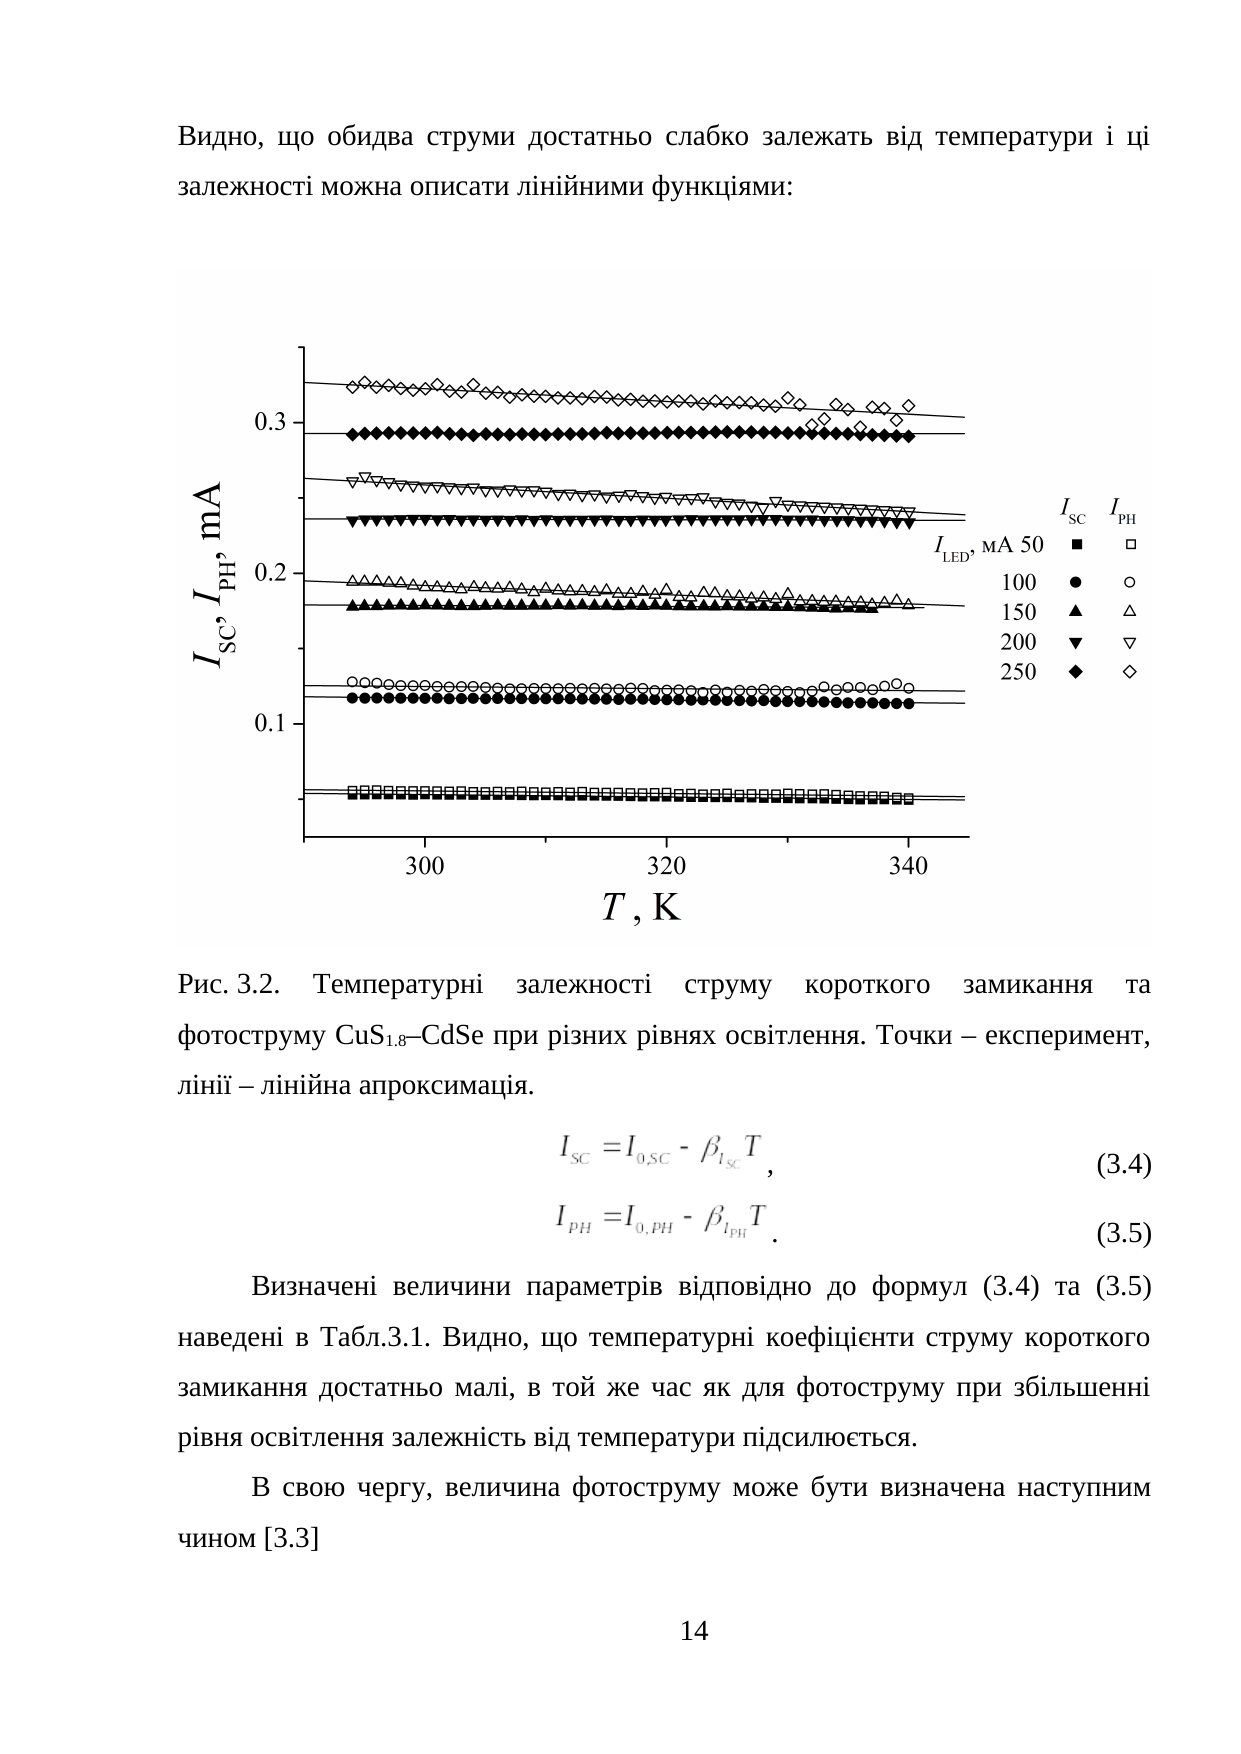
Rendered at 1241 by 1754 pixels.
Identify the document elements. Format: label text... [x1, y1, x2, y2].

table_header [166, 269, 1163, 967]
text В свою чергу, величина фотоструму може бути визначена наступним чином [3.3] [177, 1469, 1152, 1553]
text . (3.5) [177, 1199, 1152, 1249]
table_cell Рис. 3.2. Температурні залежності струму короткого замикання та фотоструму CuS1.8–CdSe при різних рівнях освітлення. Точки – експеримент, лінії – лінійна апроксимація. [166, 967, 1163, 1117]
text , (3.4) [177, 1130, 1152, 1180]
text Визначені величини параметрів відповідно до формул (3.4) та (3.5) наведені в Табл.3.1. Видно, що температурні коефіцієнти струму короткого замикання достатньо малі, в той же час як для фотоструму при збільшенні рівня освітлення залежність від температури підсилюється. [177, 1268, 1152, 1453]
picture [177, 269, 1152, 950]
